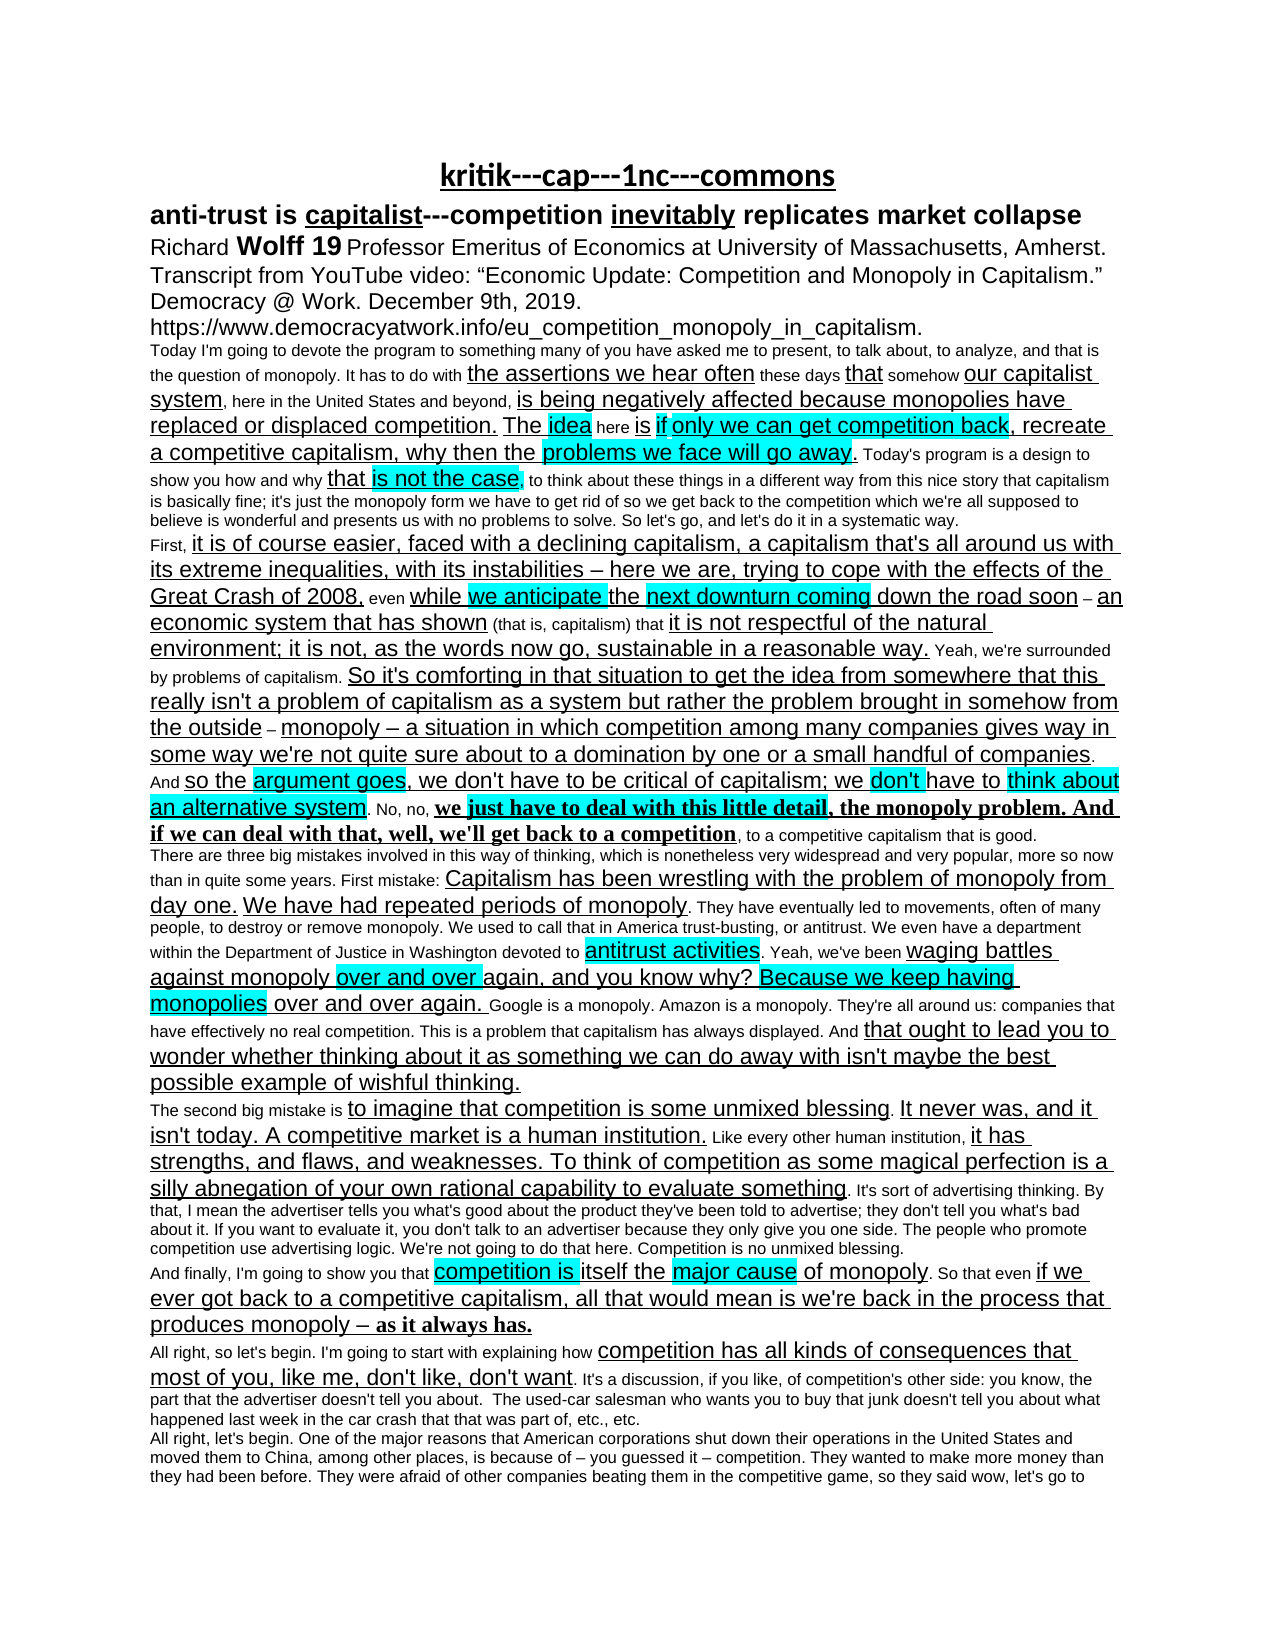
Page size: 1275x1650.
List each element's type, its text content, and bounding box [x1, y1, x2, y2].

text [150, 1428, 1125, 1486]
text Richard Wolff 19 Professor Emeritus of Economics at University of Massachusetts, Amherst. Transcript from YouTube video: “Economic Update: Competition and Monopoly in Capitalism.” Democracy @ Work. December 9th, 2019. https://www.democracyatwork.info/eu_competition_monopoly_in_capitalism. [150, 230, 1125, 341]
text Today I'm going to devote the program to something many of you have asked me to present, to talk about, to analyze, and that is the question of monopoly. It has to do with the assertions we hear often these days that somehow our capitalist system, here in the United States and beyond, is being negatively affected because monopolies have replaced or displaced competition. The idea here is if only we can get competition back, recreate a competitive capitalism, why then the problems we face will go away. Today's program is a design to show you how and why that is not the case, to think about these things in a different way from this nice story that capitalism is basically fine; it's just the monopoly form we have to get rid of so we get back to the competition which we're all supposed to believe is wonderful and presents us with no problems to solve. So let's go, and let's do it in a systematic way. [150, 341, 1125, 530]
text There are three big mistakes involved in this way of thinking, which is nonetheless very widespread and very popular, more so now than in quite some years. First mistake: Capitalism has been wrestling with the problem of monopoly from day one. We have had repeated periods of monopoly. They have eventually led to movements, often of many people, to destroy or remove monopoly. We used to call that in America trust-busting, or antitrust. We even have a department within the Department of Justice in Washington devoted to antitrust activities. Yeah, we've been waging battles against monopoly over and over again, and you know why? Because we keep having monopolies over and over again. Google is a monopoly. Amazon is a monopoly. They're all around us: companies that have effectively no real competition. This is a problem that capitalism has always displayed. And that ought to lead you to wonder whether thinking about it as something we can do away with isn't maybe the best possible example of wishful thinking. [150, 846, 1125, 1095]
text First, it is of course easier, faced with a declining capitalism, a capitalism that's all around us with its extreme inequalities, with its instabilities – here we are, trying to cope with the effects of the Great Crash of 2008, even while we anticipate the next downturn coming down the road soon – an economic system that has shown (that is, capitalism) that it is not respectful of the natural environment; it is not, as the words now go, sustainable in a reasonable way. Yeah, we're surrounded by problems of capitalism. So it's comforting in that situation to get the idea from somewhere that this really isn't a problem of capitalism as a system but rather the problem brought in somehow from the outside – monopoly – a situation in which competition among many companies gives way in some way we're not quite sure about to a domination by one or a small handful of companies. And so the argument goes, we don't have to be critical of capitalism; we don't have to think about an alternative system. No, no, we just have to deal with this little detail, the monopoly problem. And if we can deal with that, well, we'll get back to a competition, to a competitive capitalism that is good. [150, 530, 1125, 846]
subtitle kritik---cap---1nc---commons [150, 154, 1125, 195]
subtitle anti-trust is capitalist---competition inevitably replicates market collapse [150, 199, 1125, 230]
text All right, so let's begin. I'm going to start with explaining how competition has all kinds of consequences that most of you, like me, don't like, don't want. It's a discussion, if you like, of competition's other side: you know, the part that the advertiser doesn't tell you about. The used-car salesman who wants you to buy that junk doesn't tell you about what happened last week in the car crash that that was part of, etc., etc. [150, 1337, 1125, 1428]
text And finally, I'm going to show you that competition is itself the major cause of monopoly. So that even if we ever got back to a competitive capitalism, all that would mean is we're back in the process that produces monopoly – as it always has. [150, 1258, 1125, 1337]
text The second big mistake is to imagine that competition is some unmixed blessing. It never was, and it isn't today. A competitive market is a human institution. Like every other human institution, it has strengths, and flaws, and weaknesses. To think of competition as some magical perfection is a silly abnegation of your own rational capability to evaluate something. It's sort of advertising thinking. By that, I mean the advertiser tells you what's good about the product they've been told to advertise; they don't tell you what's bad about it. If you want to evaluate it, you don't talk to an advertiser because they only give you one side. The people who promote competition use advertising logic. We're not going to do that here. Competition is no unmixed blessing. [150, 1095, 1125, 1258]
